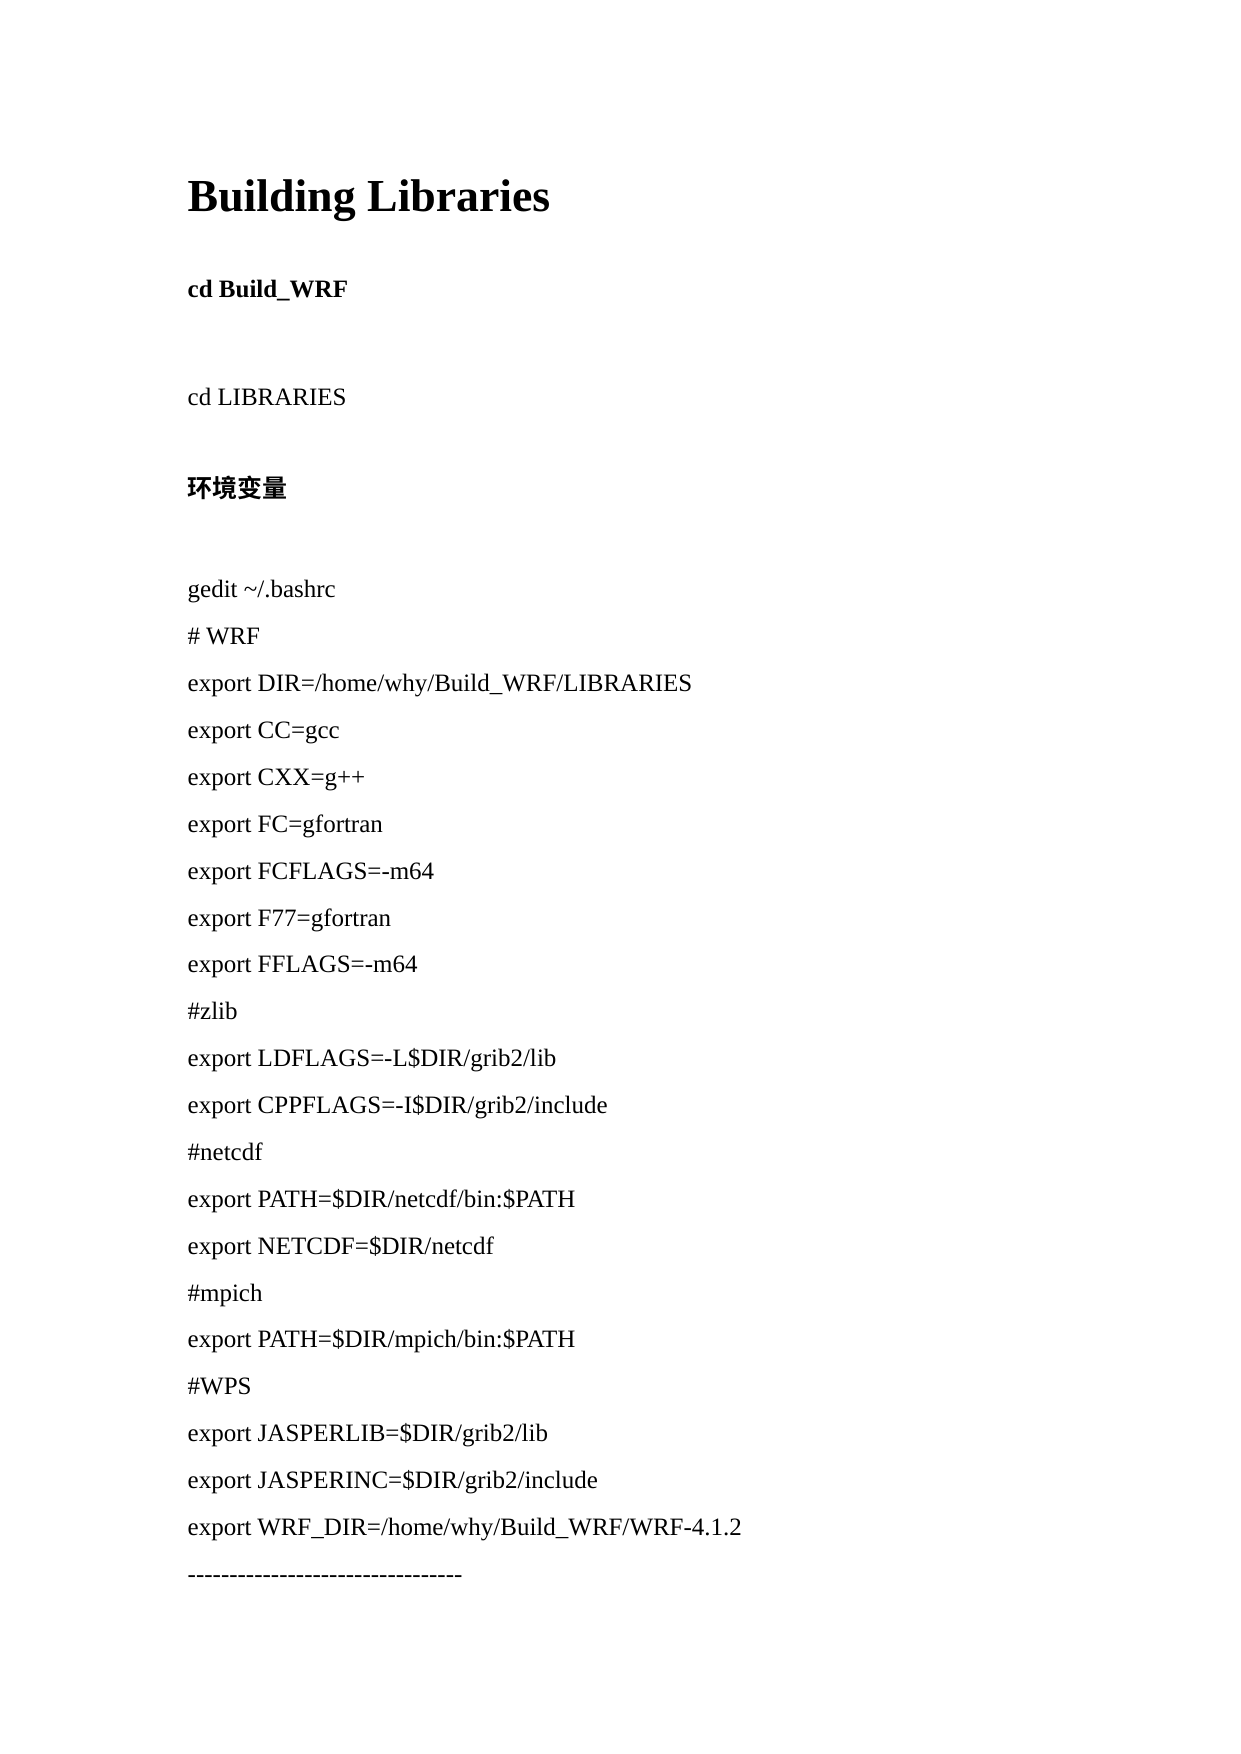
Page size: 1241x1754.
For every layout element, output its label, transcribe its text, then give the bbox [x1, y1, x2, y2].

text export JASPERLIB=$DIR/grib2/lib [187, 1416, 1053, 1449]
text # WRF [187, 619, 1053, 652]
text export NETCDF=$DIR/netcdf [187, 1229, 1053, 1261]
text --------------------------------- [187, 1557, 1053, 1589]
text export FFLAGS=-m64 [187, 948, 1053, 980]
text #WPS [187, 1369, 1053, 1402]
text export JASPERINC=$DIR/grib2/include [187, 1463, 1053, 1496]
text export PATH=$DIR/netcdf/bin:$PATH [187, 1182, 1053, 1214]
text export CPPFLAGS=-I$DIR/grib2/include [187, 1088, 1053, 1121]
text export FC=gfortran [187, 807, 1053, 839]
text gedit ~/.bashrc [187, 573, 1053, 605]
text cd LIBRARIES [187, 380, 1053, 413]
subtitle 环境变量 [187, 454, 1053, 519]
text export CXX=g++ [187, 760, 1053, 793]
text export CC=gcc [187, 713, 1053, 746]
text #mpich [187, 1276, 1053, 1308]
text #zlib [187, 994, 1053, 1027]
text #netcdf [187, 1135, 1053, 1168]
text export F77=gfortran [187, 901, 1053, 933]
text export LDFLAGS=-L$DIR/grib2/lib [187, 1041, 1053, 1074]
text export PATH=$DIR/mpich/bin:$PATH [187, 1323, 1053, 1355]
subtitle Building Libraries cd Build_WRF [187, 162, 1053, 305]
text export FCFLAGS=-m64 [187, 854, 1053, 886]
text export WRF_DIR=/home/why/Build_WRF/WRF-4.1.2 [187, 1510, 1053, 1543]
text export DIR=/home/why/Build_WRF/LIBRARIES [187, 666, 1053, 699]
